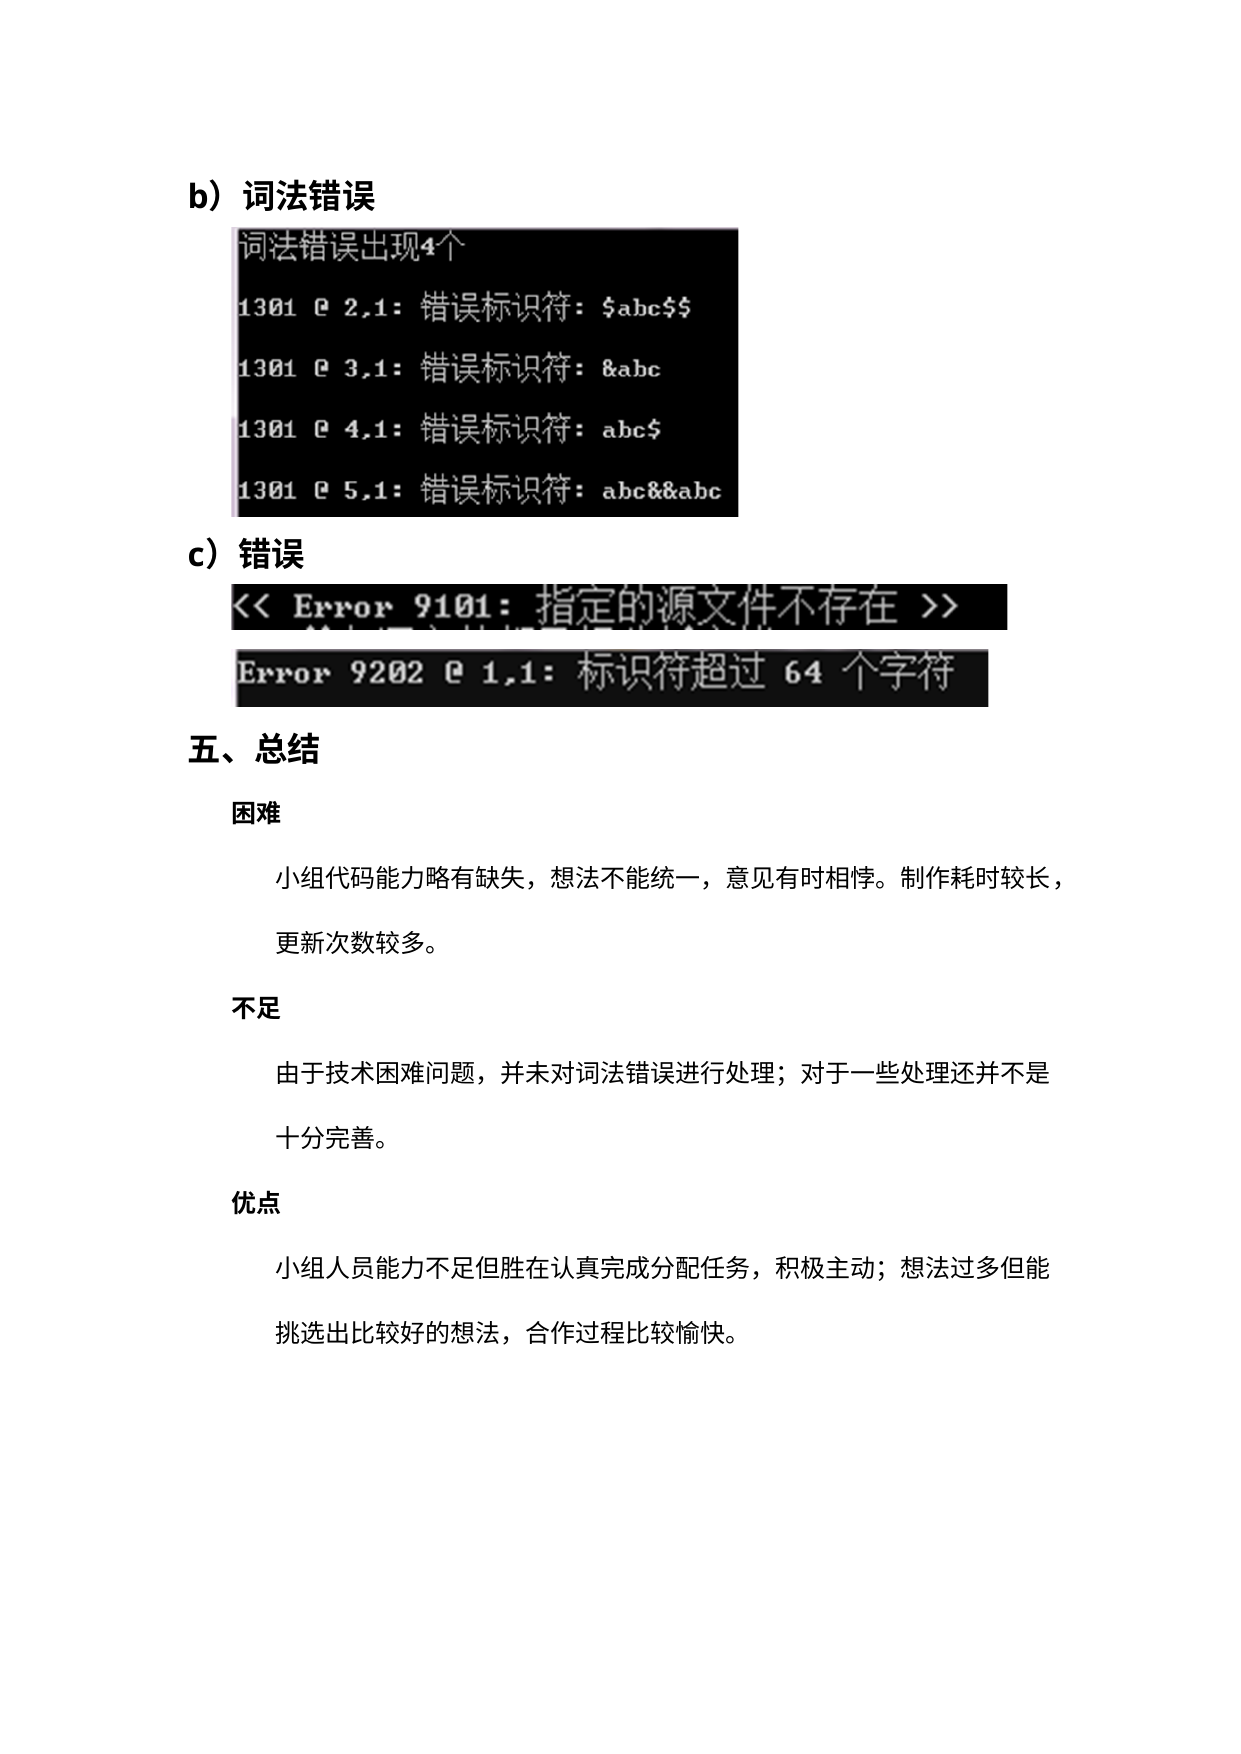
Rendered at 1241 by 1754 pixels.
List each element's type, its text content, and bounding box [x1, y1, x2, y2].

list 由于技术困难问题，并未对词法错误进行处理；对于一些处理还并不是十分完善。 [275, 1039, 1053, 1169]
list 错误 [187, 519, 1053, 584]
picture [231, 227, 739, 517]
list 小组人员能力不足但胜在认真完成分配任务，积极主动；想法过多但能挑选出比较好的想法，合作过程比较愉快。 [275, 1234, 1053, 1364]
list 优点 [231, 1169, 1053, 1234]
list 总结 [187, 714, 1053, 779]
list 词法错误 [187, 162, 1053, 227]
picture [231, 649, 989, 707]
list 困难 [231, 779, 1053, 844]
list 小组代码能力略有缺失，想法不能统一，意见有时相悖。制作耗时较长，更新次数较多。 [275, 844, 1053, 974]
list 不足 [231, 974, 1053, 1039]
picture [231, 584, 1008, 630]
